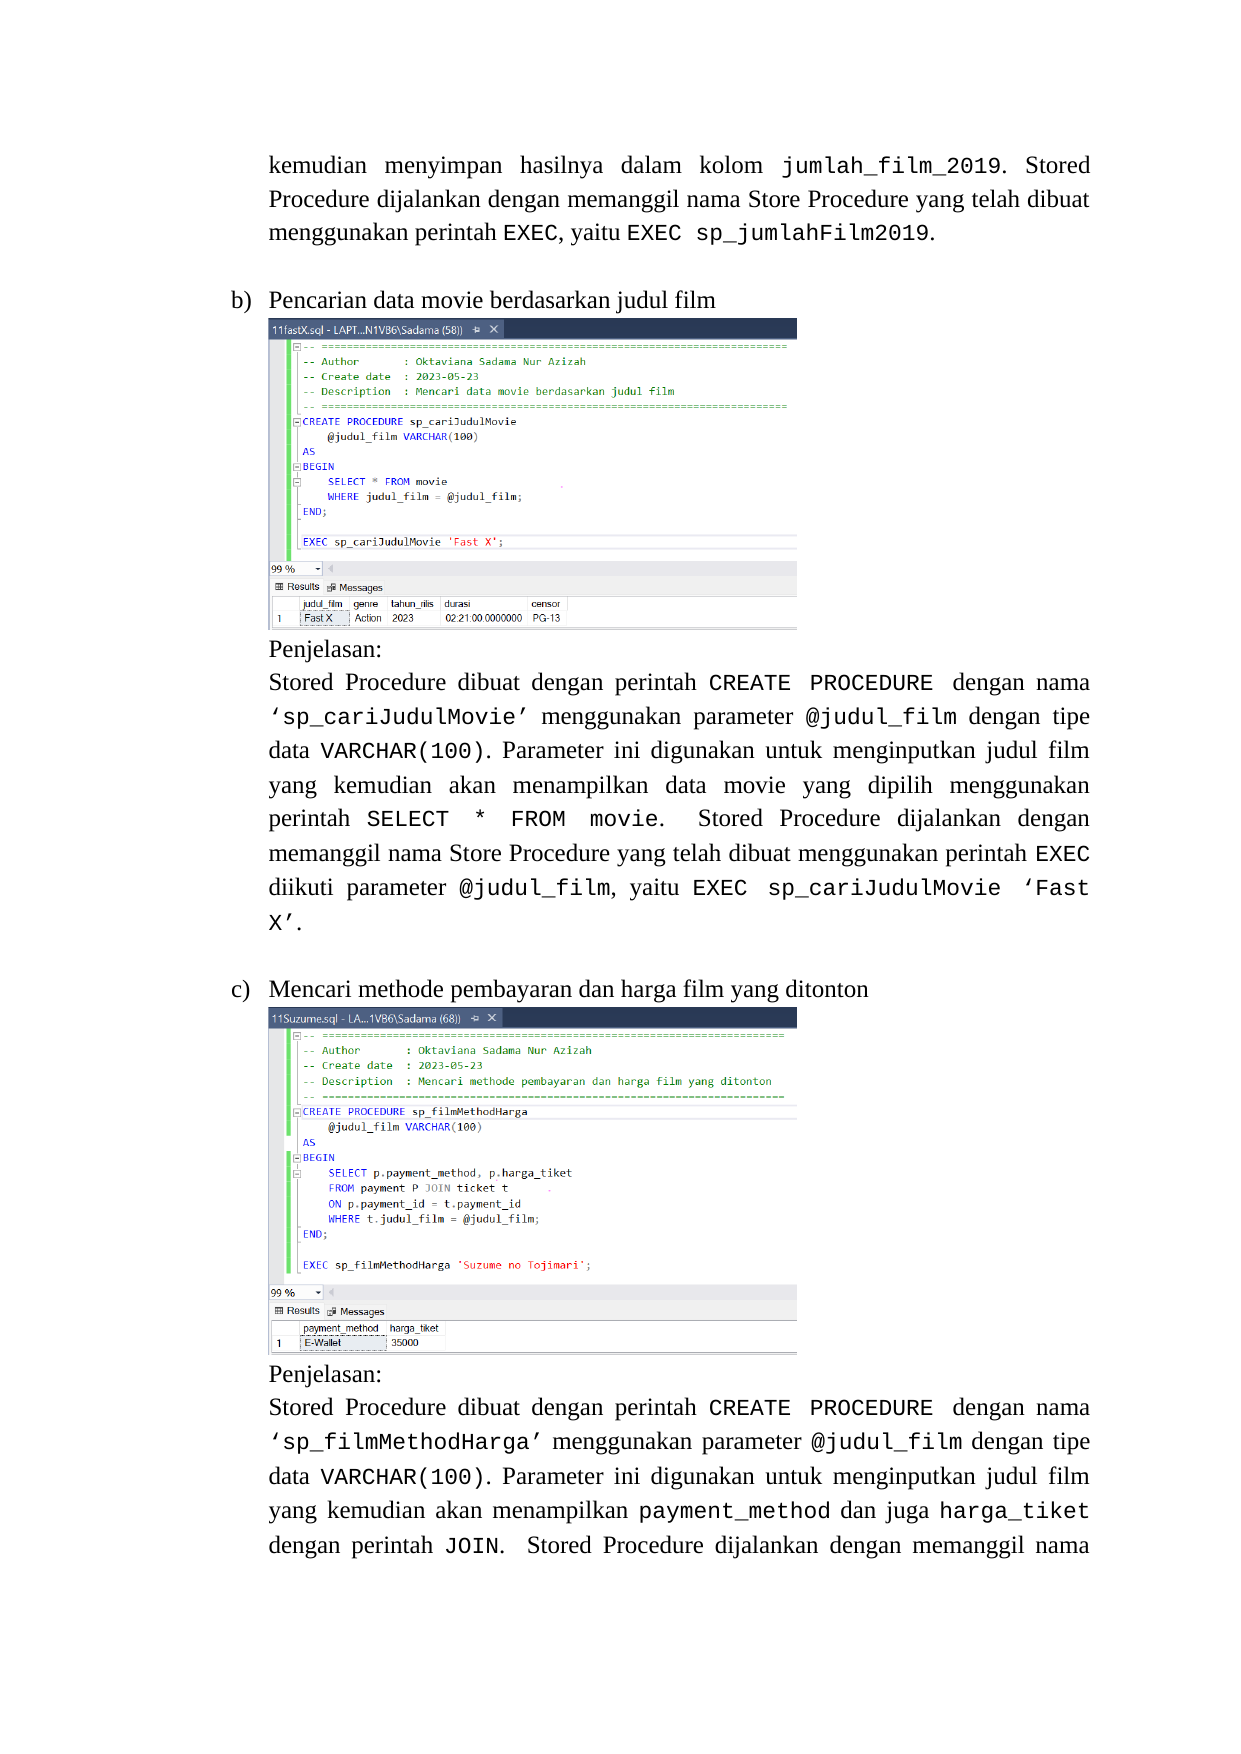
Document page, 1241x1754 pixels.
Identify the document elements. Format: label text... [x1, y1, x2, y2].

picture [268, 318, 797, 630]
picture [268, 1007, 797, 1355]
list Pencarian data movie berdasarkan judul film [231, 285, 1090, 314]
list Penjelasan: [268, 634, 1090, 662]
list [268, 150, 1090, 248]
list Mencari methode pembayaran dan harga film yang ditonton [231, 974, 1090, 1003]
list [268, 1392, 1090, 1560]
list Stored Procedure dibuat dengan perintah CREATE PROCEDURE dengan nama ‘sp_cariJudulMovie’ menggunakan parameter @judul_film dengan tipe data VARCHAR(100). Parameter ini digunakan untuk menginputkan judul film yang kemudian akan menampilkan data movie yang dipilih menggunakan perintah SELECT * FROM movie. Stored Procedure dijalankan dengan memanggil nama Store Procedure yang telah dibuat menggunakan perintah EXEC diikuti parameter @judul_film, yaitu EXEC sp_cariJudulMovie ‘Fast X’. [268, 667, 1090, 937]
list Penjelasan: [268, 1359, 1090, 1387]
